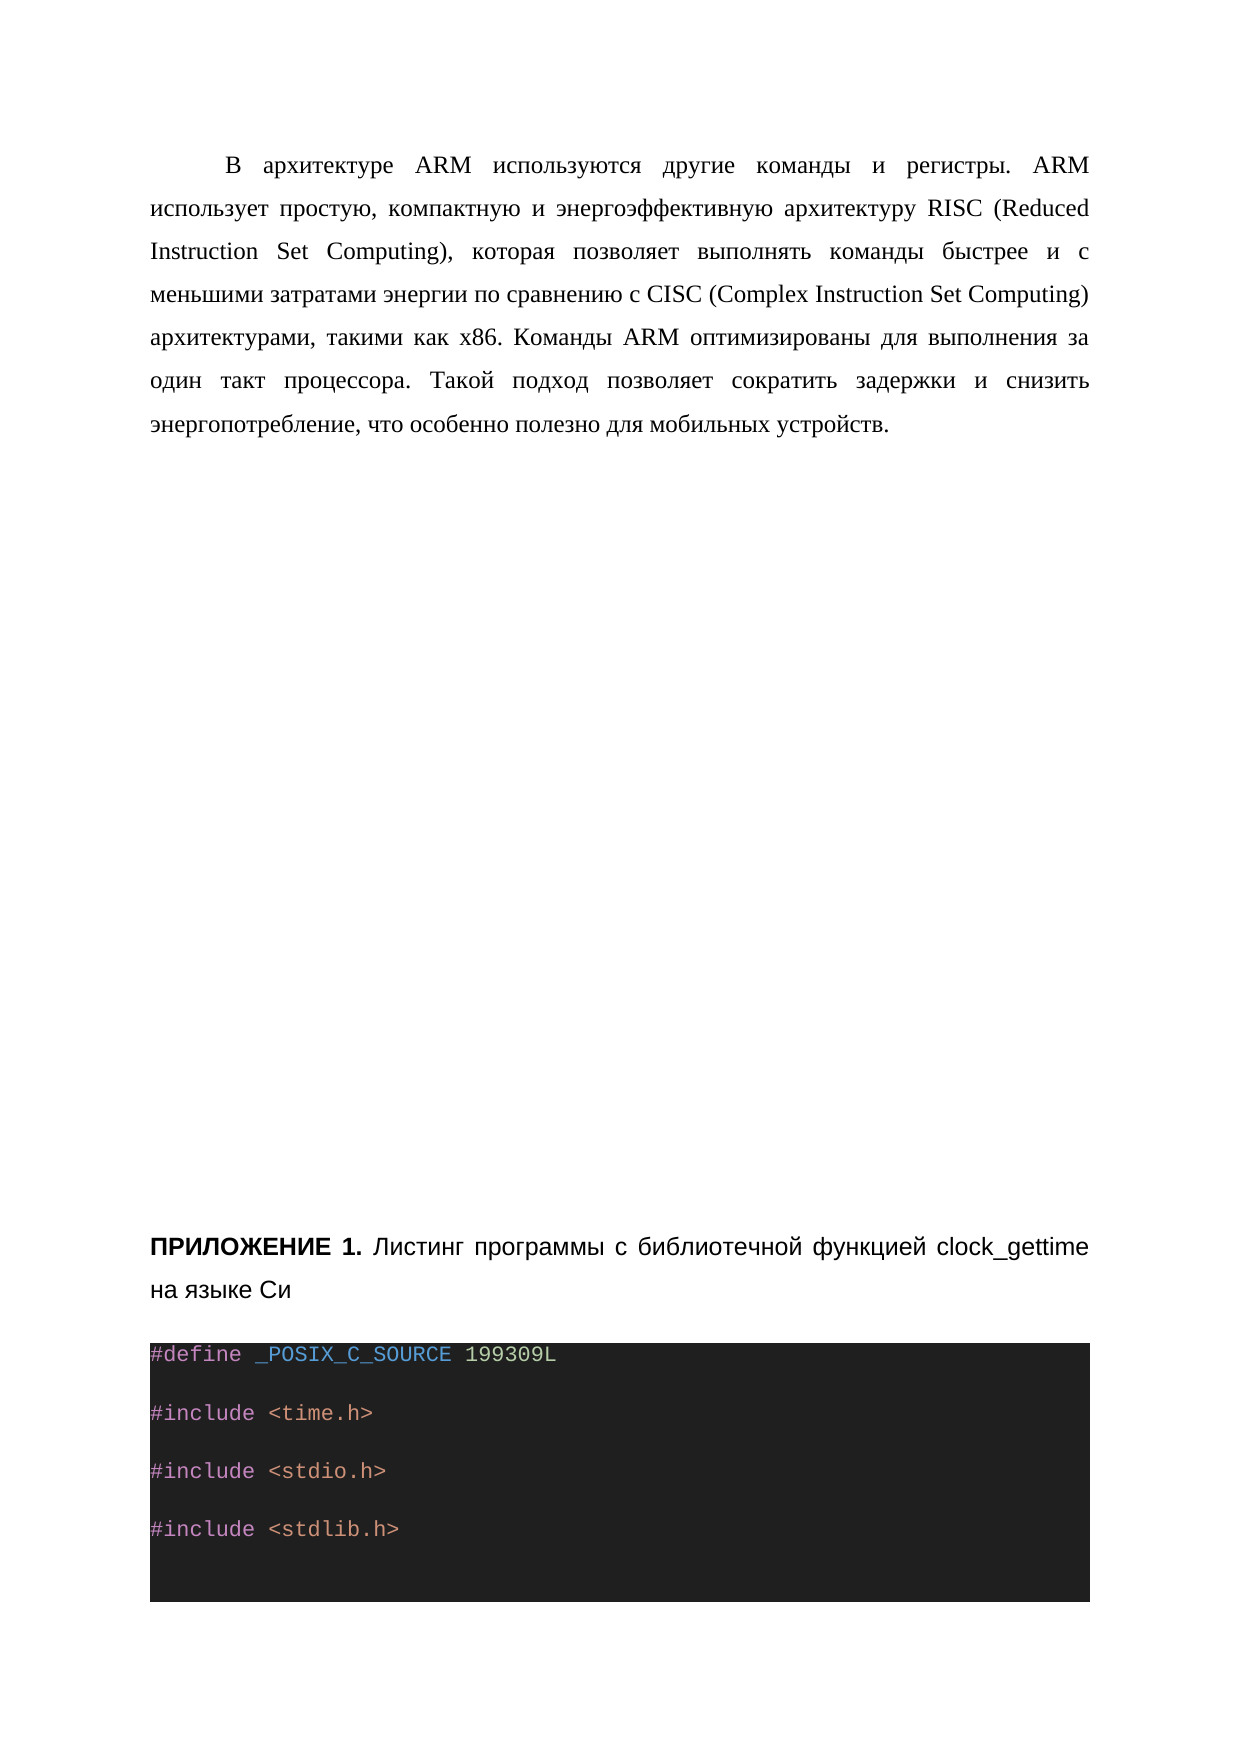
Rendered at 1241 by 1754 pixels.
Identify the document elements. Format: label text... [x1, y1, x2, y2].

text #define _POSIX_C_SOURCE 199309L [150, 1343, 1090, 1368]
text В архитектуре ARM используются другие команды и регистры. ARM использует простую, компактную и энергоэффективную архитектуру RISC (Reduced Instruction Set Computing), которая позволяет выполнять команды быстрее и с меньшими затратами энергии по сравнению с CISC (Complex Instruction Set Computing) архитектурами, такими как x86. Команды ARM оптимизированы для выполнения за один такт процессора. Такой подход позволяет сократить задержки и снизить энергопотребление, что особенно полезно для мобильных устройств. [150, 150, 1090, 437]
subtitle ПРИЛОЖЕНИЕ 1. Листинг программы с библиотечной функцией clock_gettime на языке Си [150, 1232, 1090, 1304]
text #include <stdio.h> [150, 1460, 1090, 1485]
text #include <stdlib.h> [150, 1518, 1090, 1543]
text #include <time.h> [150, 1402, 1090, 1426]
